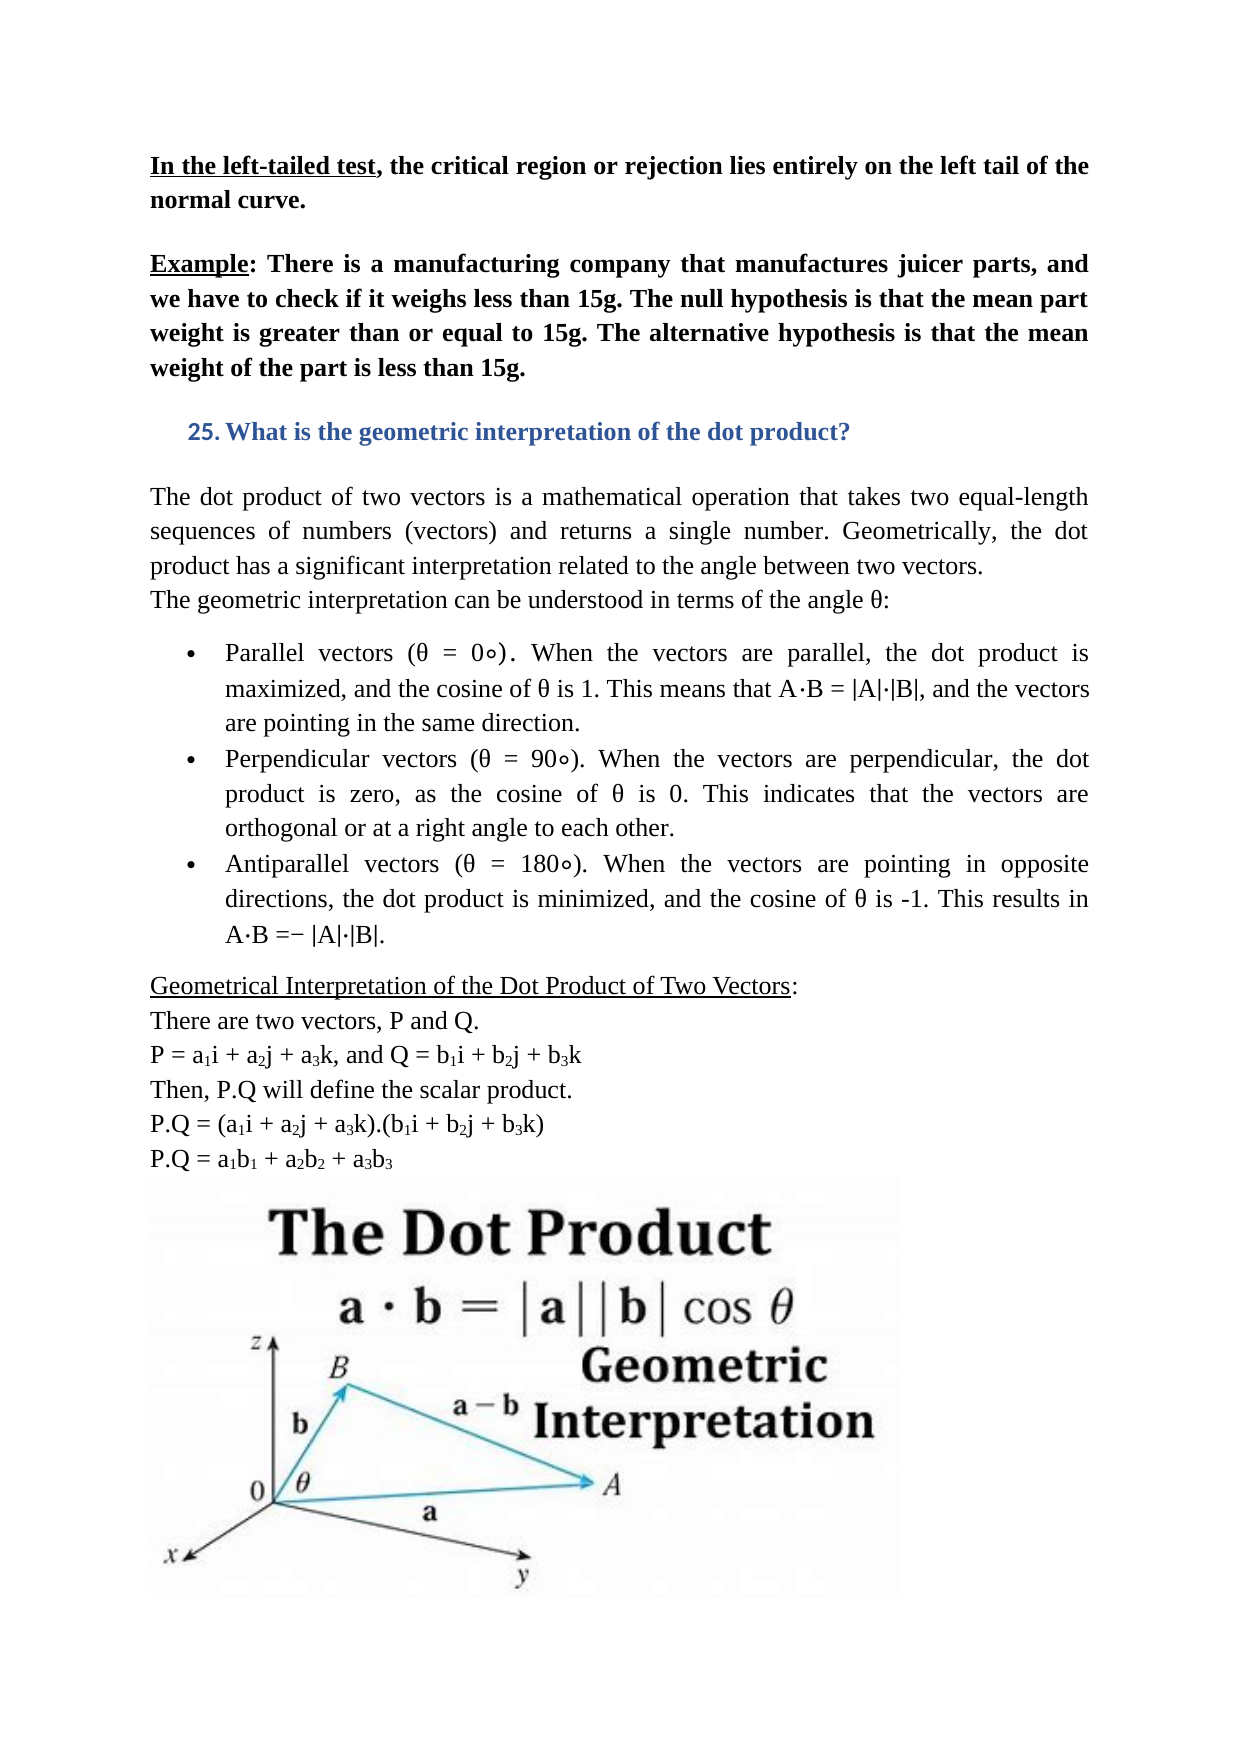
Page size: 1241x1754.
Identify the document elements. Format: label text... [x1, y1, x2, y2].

subtitle In the left-tailed test, the critical region or rejection lies entirely on the left tail of the normal curve. [150, 150, 1090, 214]
text Then, P.Q will define the scalar product. [150, 1074, 1090, 1104]
list Parallel vectors (θ = 0∘). When the vectors are parallel, the dot product is maximized, and the cosine of θ is 1. This means that A⋅B = ∣A∣⋅∣B∣, and the vectors are pointing in the same direction. [187, 635, 1090, 737]
text The geometric interpretation can be understood in terms of the angle θ: [150, 584, 1090, 614]
text P.Q = (a1i + a2j + a3k).(b1i + b2j + b3k) [150, 1108, 1090, 1138]
list Perpendicular vectors (θ = 90∘). When the vectors are perpendicular, the dot product is zero, as the cosine of θ is 0. This indicates that the vectors are orthogonal or at a right angle to each other. [187, 742, 1090, 842]
text P.Q = a1b1 + a2b2 + a3b3 [150, 1143, 1090, 1173]
picture [150, 1177, 899, 1598]
subtitle Example: There is a manufacturing company that manufactures juicer parts, and we have to check if it weighs less than 15g. The null hypothesis is that the mean part weight is greater than or equal to 15g. The alternative hypothesis is that the mean weight of the part is less than 15g. [150, 248, 1090, 382]
text The dot product of two vectors is a mathematical operation that takes two equal-length sequences of numbers (vectors) and returns a single number. Geometrically, the dot product has a significant interpretation related to the angle between two vectors. [150, 481, 1090, 580]
list Antiparallel vectors (θ = 180∘). When the vectors are pointing in opposite directions, the dot product is minimized, and the cosine of θ is -1. This results in A⋅B =− ∣A∣⋅∣B∣. [187, 847, 1090, 949]
text There are two vectors, P and Q. [150, 1005, 1090, 1035]
subtitle What is the geometric interpretation of the dot product? [187, 415, 1090, 447]
subtitle Geometrical Interpretation of the Dot Product of Two Vectors: [150, 970, 1090, 1000]
text P = a1i + a2j + a3k, and Q = b1i + b2j + b3k [150, 1039, 1090, 1069]
